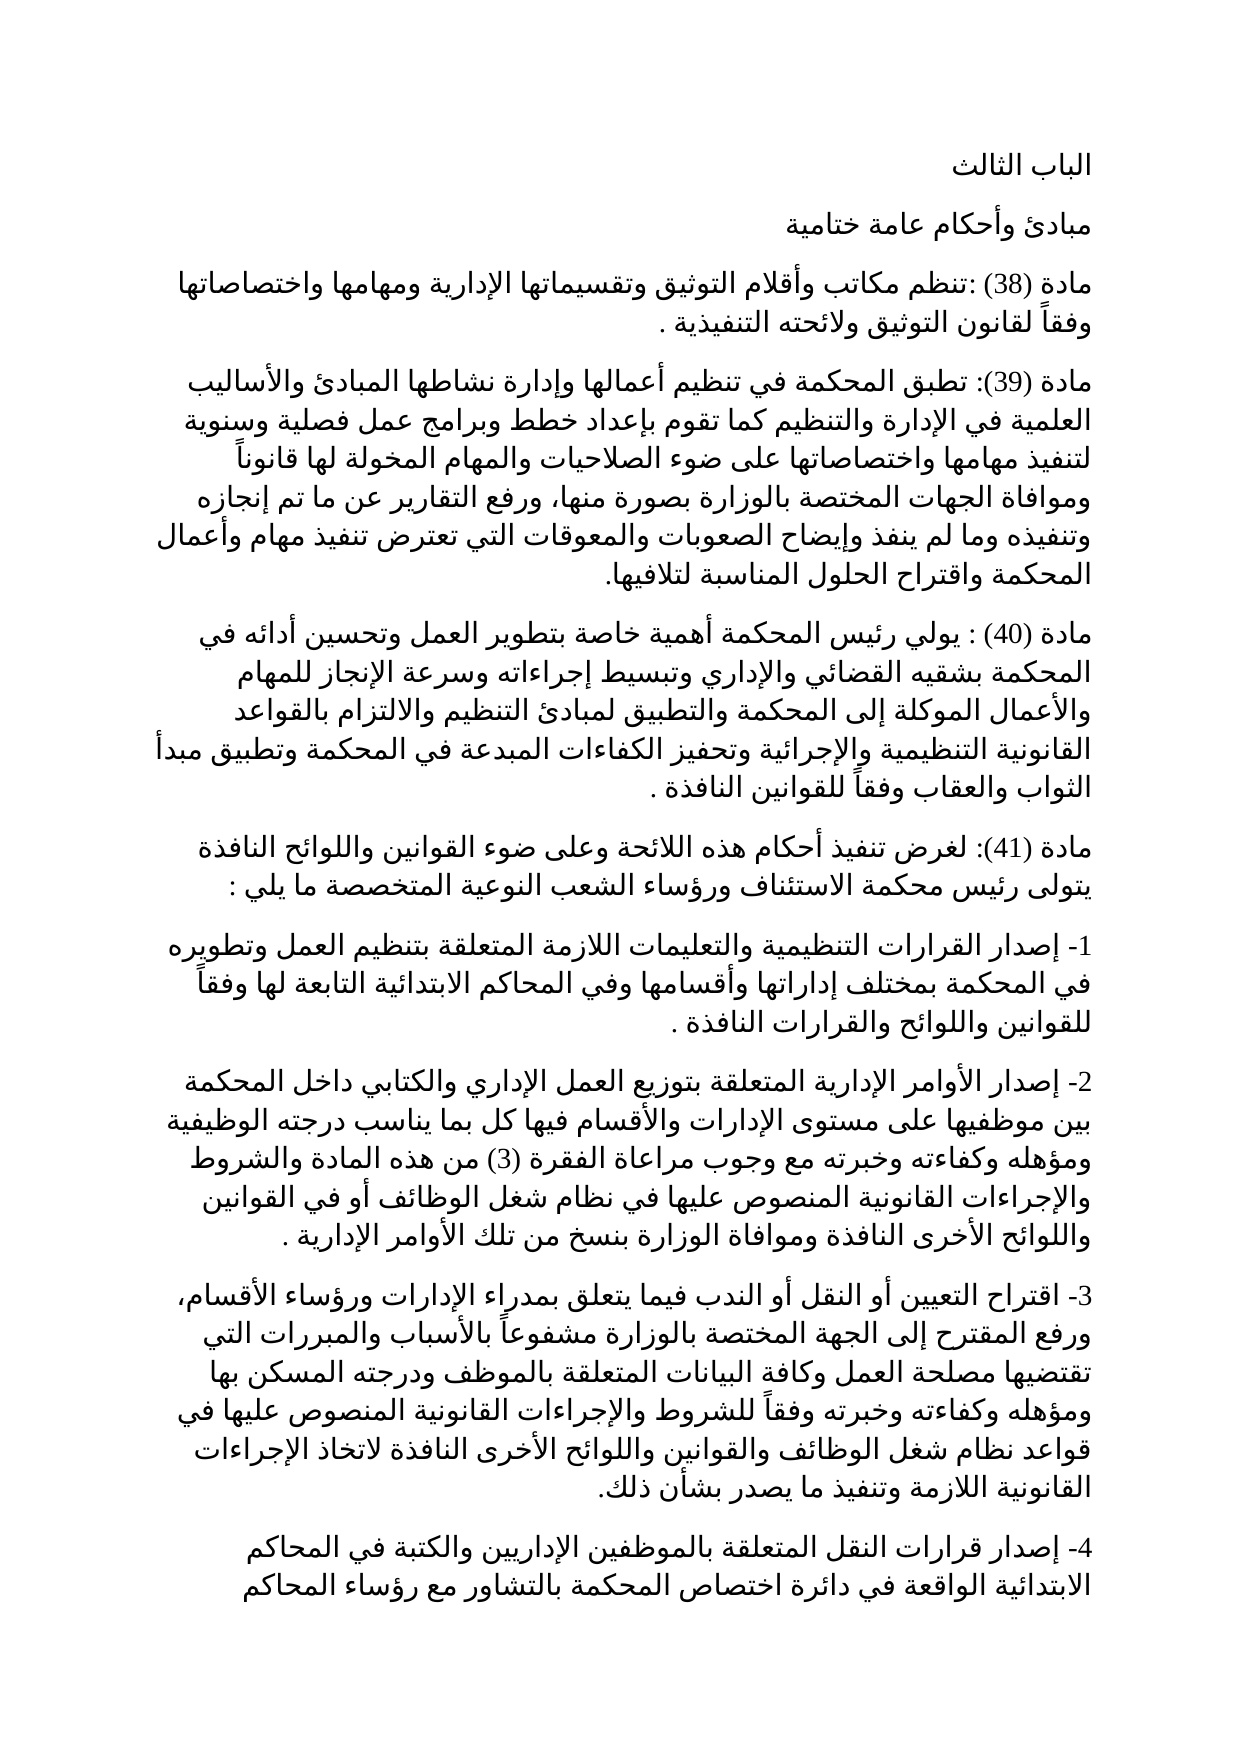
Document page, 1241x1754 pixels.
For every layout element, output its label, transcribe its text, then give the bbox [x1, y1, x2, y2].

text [148, 1530, 1093, 1602]
text مادة (39): تطبق المحكمة في تنظيم أعمالها وإدارة نشاطها المبادئ والأساليب العلمية في الإدارة والتنظيم كما تقوم بإعداد خطط وبرامج عمل فصلية وسنوية لتنفيذ مهامها واختصاصاتها على ضوء الصلاحيات والمهام المخولة لها قانوناً وموافاة الجهات المختصة بالوزارة بصورة منها، ورفع التقارير عن ما تم إنجازه وتنفيذه وما لم ينفذ وإيضاح الصعوبات والمعوقات التي تعترض تنفيذ مهام وأعمال المحكمة واقتراح الحلول المناسبة لتلافيها. [148, 364, 1093, 591]
text 3- اقتراح التعيين أو النقل أو الندب فيما يتعلق بمدراء الإدارات ورؤساء الأقسام، ورفع المقترح إلى الجهة المختصة بالوزارة مشفوعاً بالأسباب والمبررات التي تقتضيها مصلحة العمل وكافة البيانات المتعلقة بالموظف ودرجته المسكن بها ومؤهله وكفاءته وخبرته وفقاً للشروط والإجراءات القانونية المنصوص عليها في قواعد نظام شغل الوظائف والقوانين واللوائح الأخرى النافذة لاتخاذ الإجراءات القانونية اللازمة وتنفيذ ما يصدر بشأن ذلك. [148, 1278, 1093, 1504]
text مبادئ وأحكام عامة ختامية [148, 207, 1093, 241]
text 2- إصدار الأوامر الإدارية المتعلقة بتوزيع العمل الإداري والكتابي داخل المحكمة بين موظفيها على مستوى الإدارات والأقسام فيها كل بما يناسب درجته الوظيفية ومؤهله وكفاءته وخبرته مع وجوب مراعاة الفقرة (3) من هذه المادة والشروط والإجراءات القانونية المنصوص عليها في نظام شغل الوظائف أو في القوانين واللوائح الأخرى النافذة وموافاة الوزارة بنسخ من تلك الأوامر الإدارية . [148, 1064, 1093, 1252]
text مادة (38) :تنظم مكاتب وأقلام التوثيق وتقسيماتها الإدارية ومهامها واختصاصاتها وفقاً لقانون التوثيق ولائحته التنفيذية . [148, 266, 1093, 338]
text 1- إصدار القرارات التنظيمية والتعليمات اللازمة المتعلقة بتنظيم العمل وتطويره في المحكمة بمختلف إداراتها وأقسامها وفي المحاكم الابتدائية التابعة لها وفقاً للقوانين واللوائح والقرارات النافذة . [148, 928, 1093, 1038]
text الباب الثالث [148, 148, 1093, 181]
text مادة (40) : يولي رئيس المحكمة أهمية خاصة بتطوير العمل وتحسين أدائه في المحكمة بشقيه القضائي والإداري وتبسيط إجراءاته وسرعة الإنجاز للمهام والأعمال الموكلة إلى المحكمة والتطبيق لمبادئ التنظيم والالتزام بالقواعد القانونية التنظيمية والإجرائية وتحفيز الكفاءات المبدعة في المحكمة وتطبيق مبدأ الثواب والعقاب وفقاً للقوانين النافذة . [148, 616, 1093, 804]
text مادة (41): لغرض تنفيذ أحكام هذه اللائحة وعلى ضوء القوانين واللوائح النافذة يتولى رئيس محكمة الاستئناف ورؤساء الشعب النوعية المتخصصة ما يلي : [148, 830, 1093, 902]
